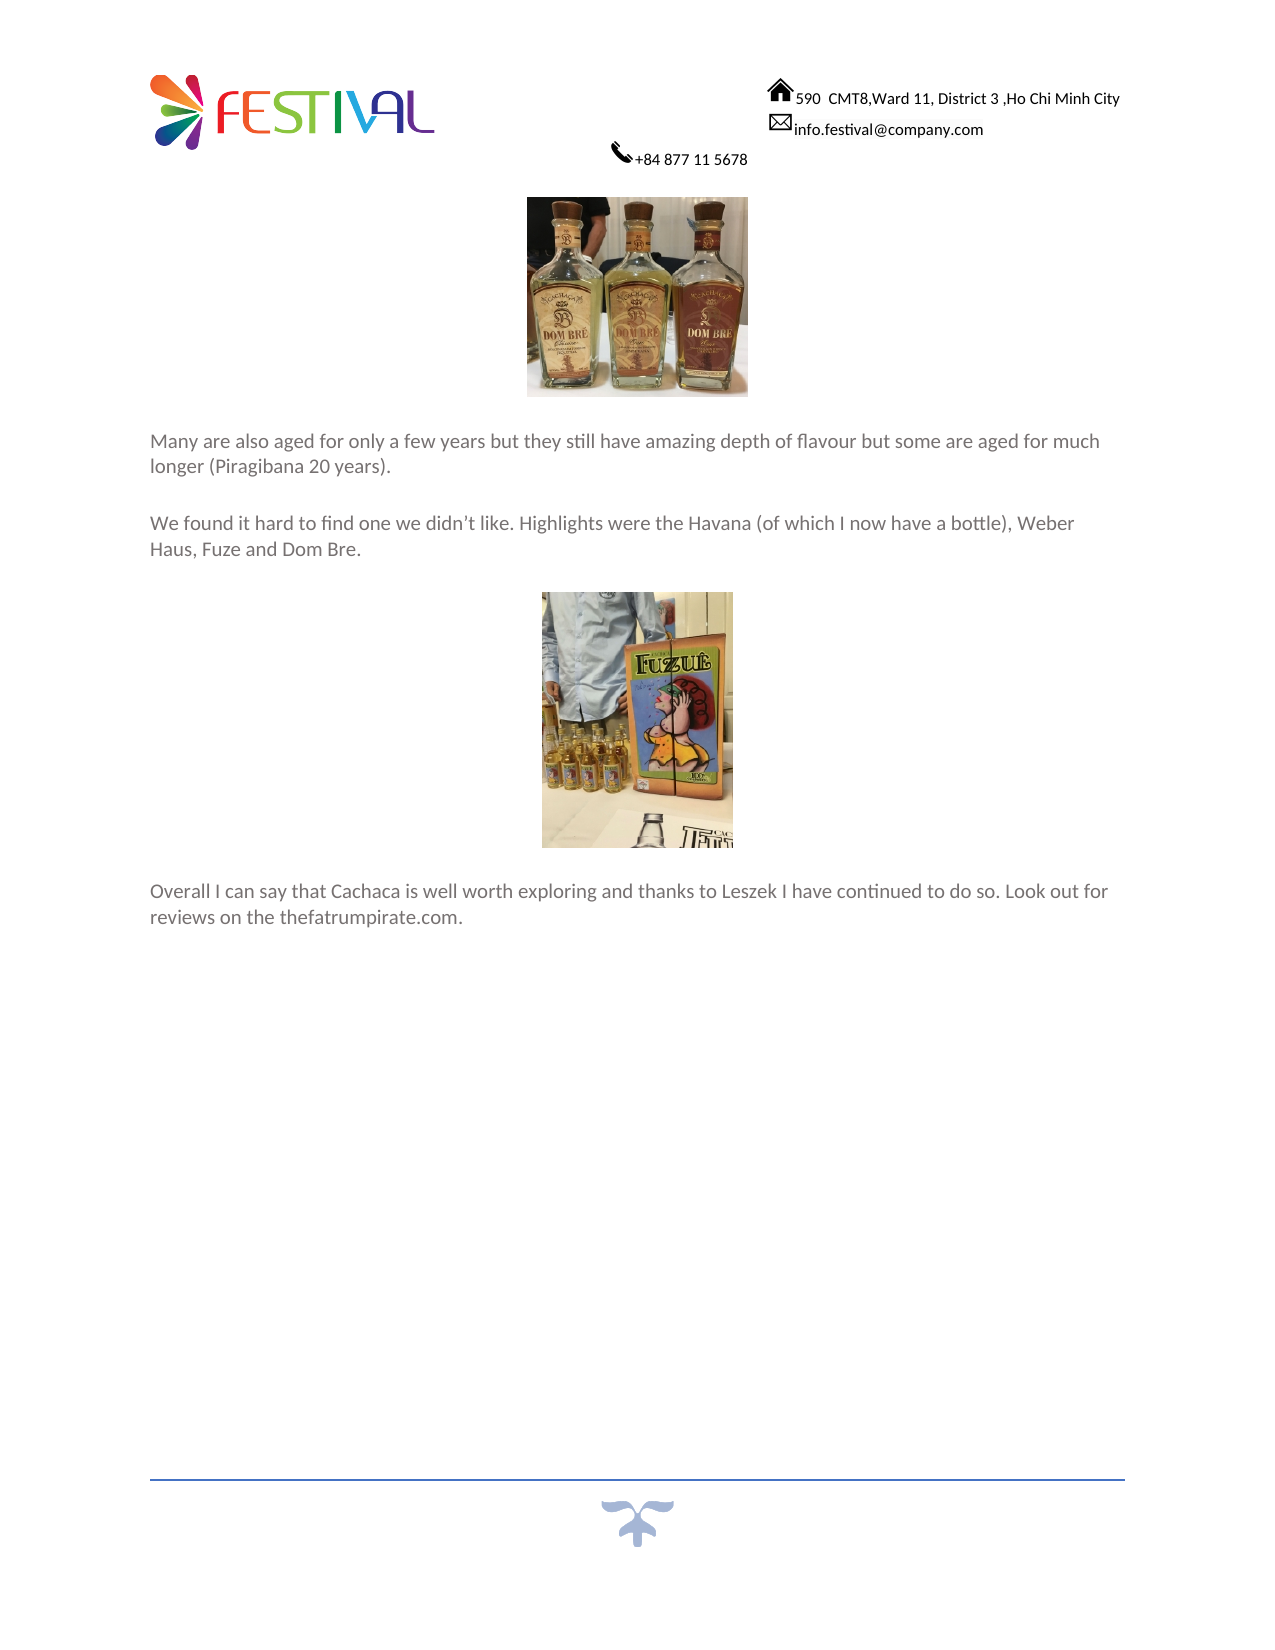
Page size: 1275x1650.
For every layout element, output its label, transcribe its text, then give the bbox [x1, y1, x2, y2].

text Many are also aged for only a few years but they still have amazing depth of flavour but some are aged for much longer (Piragibana 20 years). [150, 428, 1125, 479]
picture [765, 75, 796, 105]
picture [527, 197, 748, 397]
text We found it hard to find one we didn’t like. Highlights were the Havana (of which I now have a bottle), Weber Haus, Fuze and Dom Bre. [150, 510, 1125, 561]
picture [609, 139, 635, 165]
picture [150, 75, 435, 150]
picture [542, 592, 733, 848]
picture [767, 108, 794, 136]
text Overall I can say that Cachaca is well worth exploring and thanks to Leszek I have continued to do so. Look out for reviews on the thefatrumpirate.com. [150, 879, 1125, 929]
